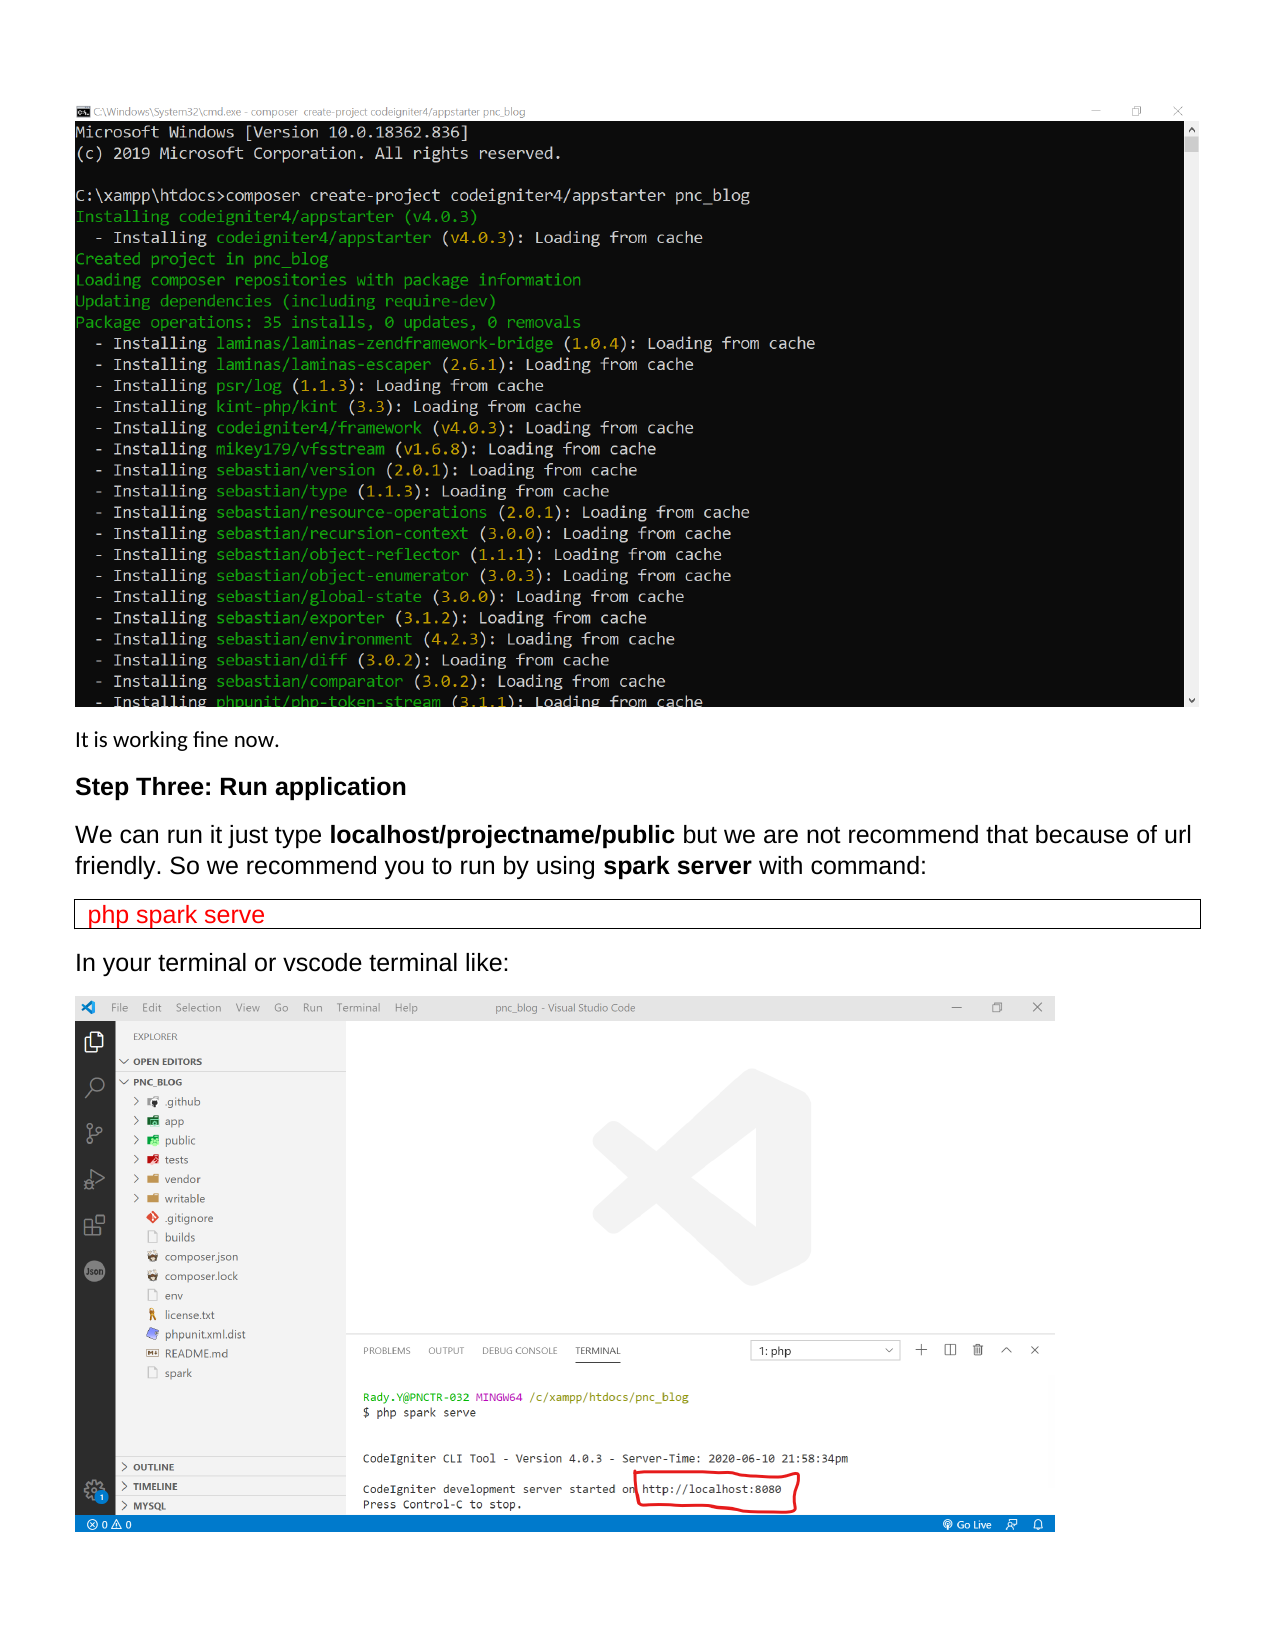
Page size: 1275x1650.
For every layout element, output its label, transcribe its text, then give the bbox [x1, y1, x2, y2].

text We can run it just type localhost/projectname/public but we are not recommend that because of url friendly. So we recommend you to run by using spark server with command: [75, 820, 1200, 880]
picture [75, 101, 1199, 707]
text In your terminal or vscode terminal like: [75, 948, 1200, 977]
text It is working fine now. [75, 725, 1200, 753]
text php spark serve [75, 900, 1200, 928]
picture [75, 996, 1055, 1532]
text Step Three: Run application [75, 772, 1200, 801]
